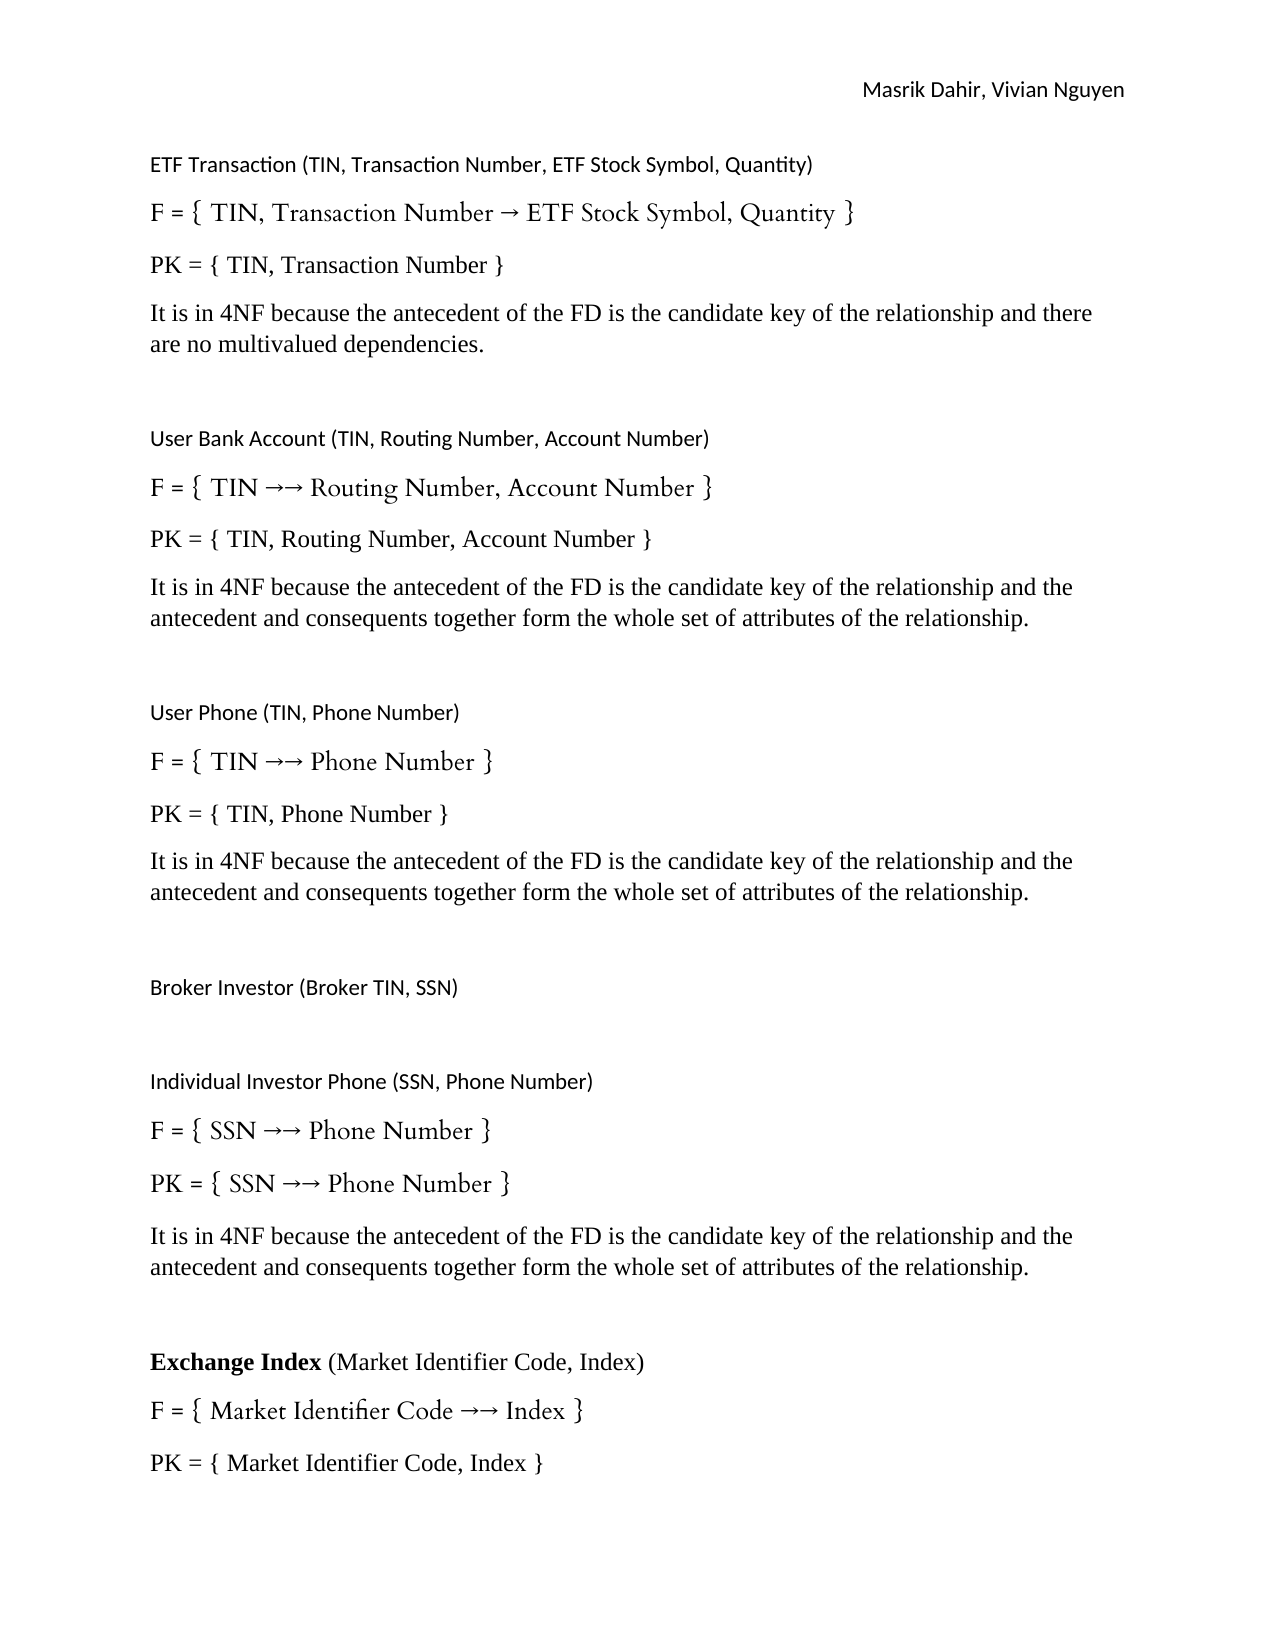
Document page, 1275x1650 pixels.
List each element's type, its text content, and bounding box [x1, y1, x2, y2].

text PK = { TIN, Phone Number } [150, 799, 1125, 827]
text PK = { TIN, Transaction Number } [150, 250, 1125, 279]
text PK = { TIN, Routing Number, Account Number } [150, 524, 1125, 553]
text PK = { Market Identifier Code, Index } [150, 1448, 1125, 1477]
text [150, 1221, 1125, 1281]
text Exchange Index (Market Identifier Code, Index) [150, 1347, 1125, 1376]
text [150, 298, 1125, 358]
